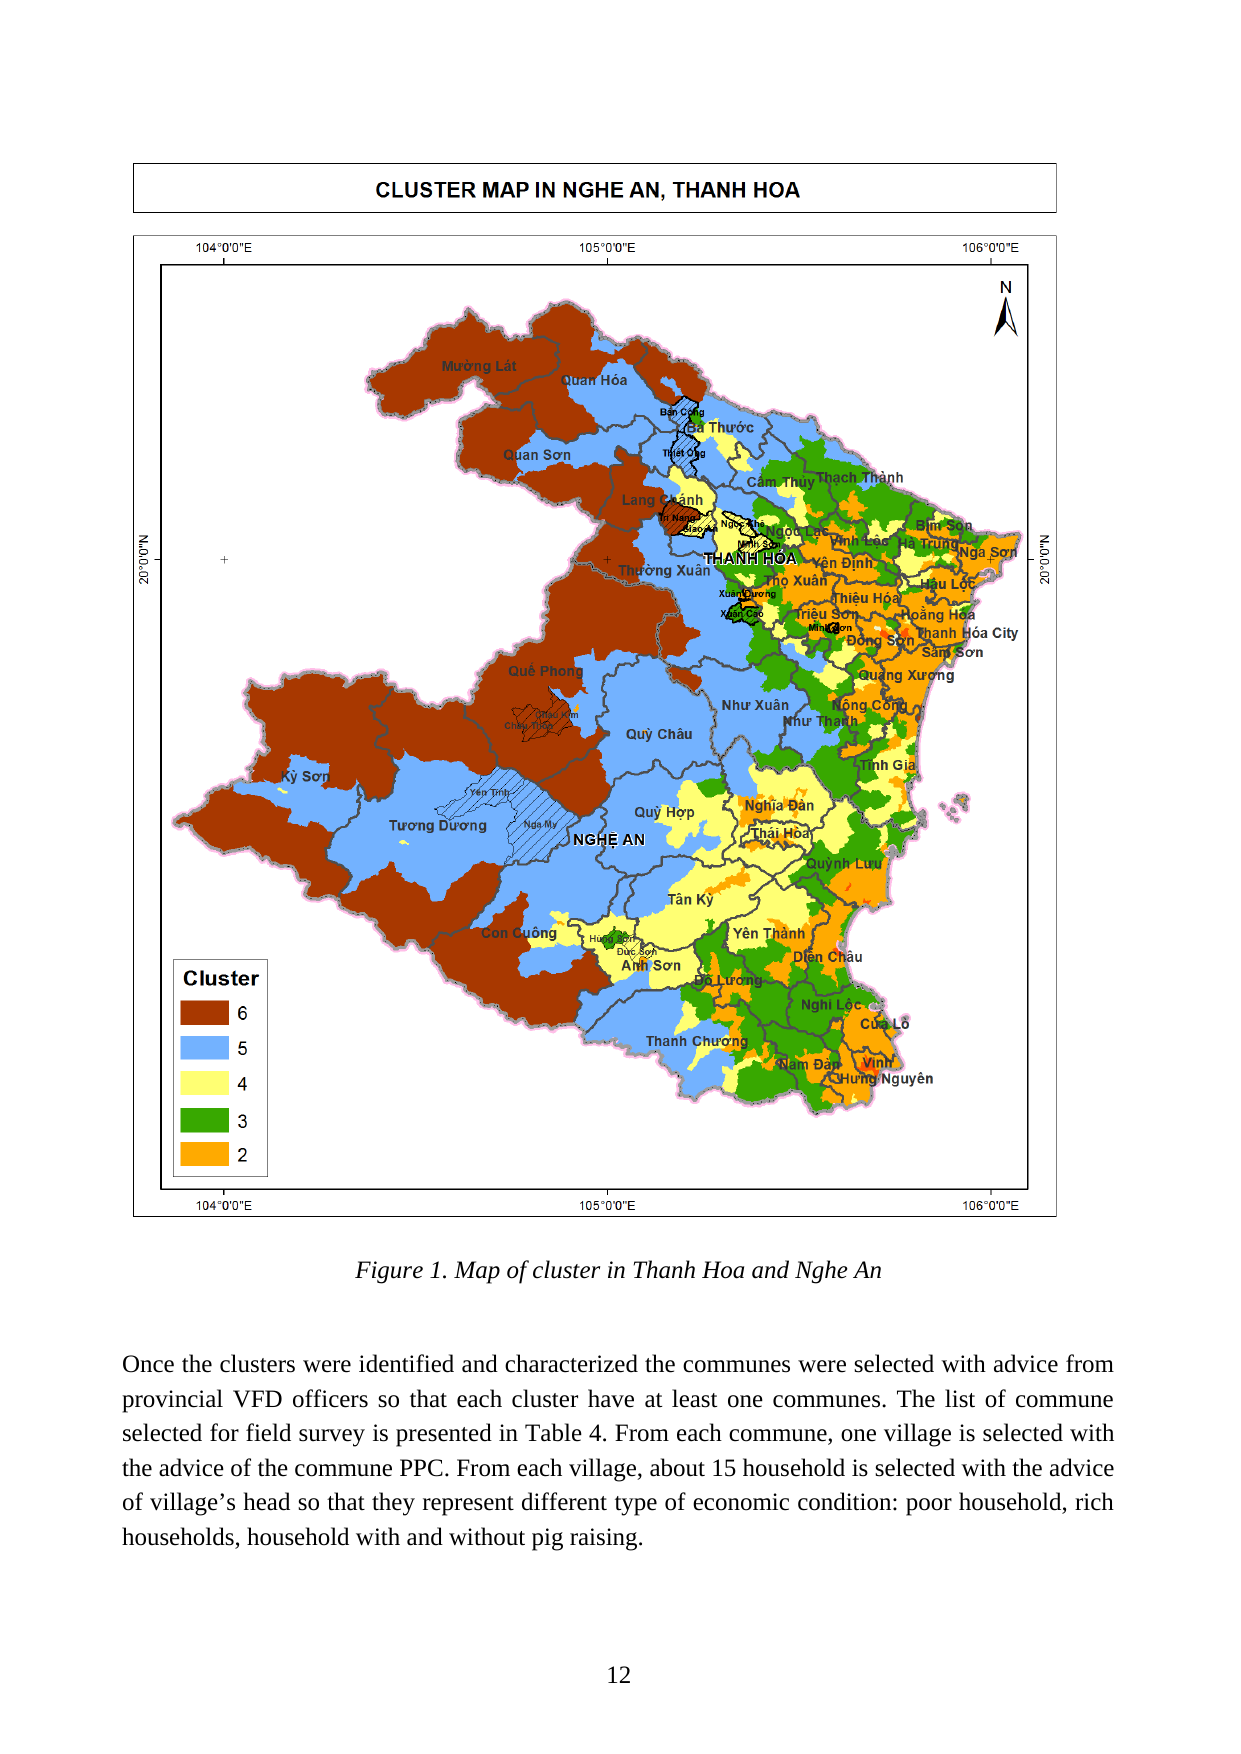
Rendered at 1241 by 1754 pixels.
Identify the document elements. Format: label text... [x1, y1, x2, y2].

picture [121, 143, 1063, 1237]
text Once the clusters were identified and characterized the communes were selected with advice from provincial VFD officers so that each cluster have at least one communes. The list of commune selected for field survey is presented in Table 4. From each commune, one village is selected with the advice of the commune PPC. From each village, about 15 household is selected with the advice of village’s head so that they represent different type of economic condition: poor household, rich households, household with and without pig raising. [122, 1349, 1115, 1550]
text Figure 1. Map of cluster in Thanh Hoa and Nghe An [122, 1255, 1115, 1284]
